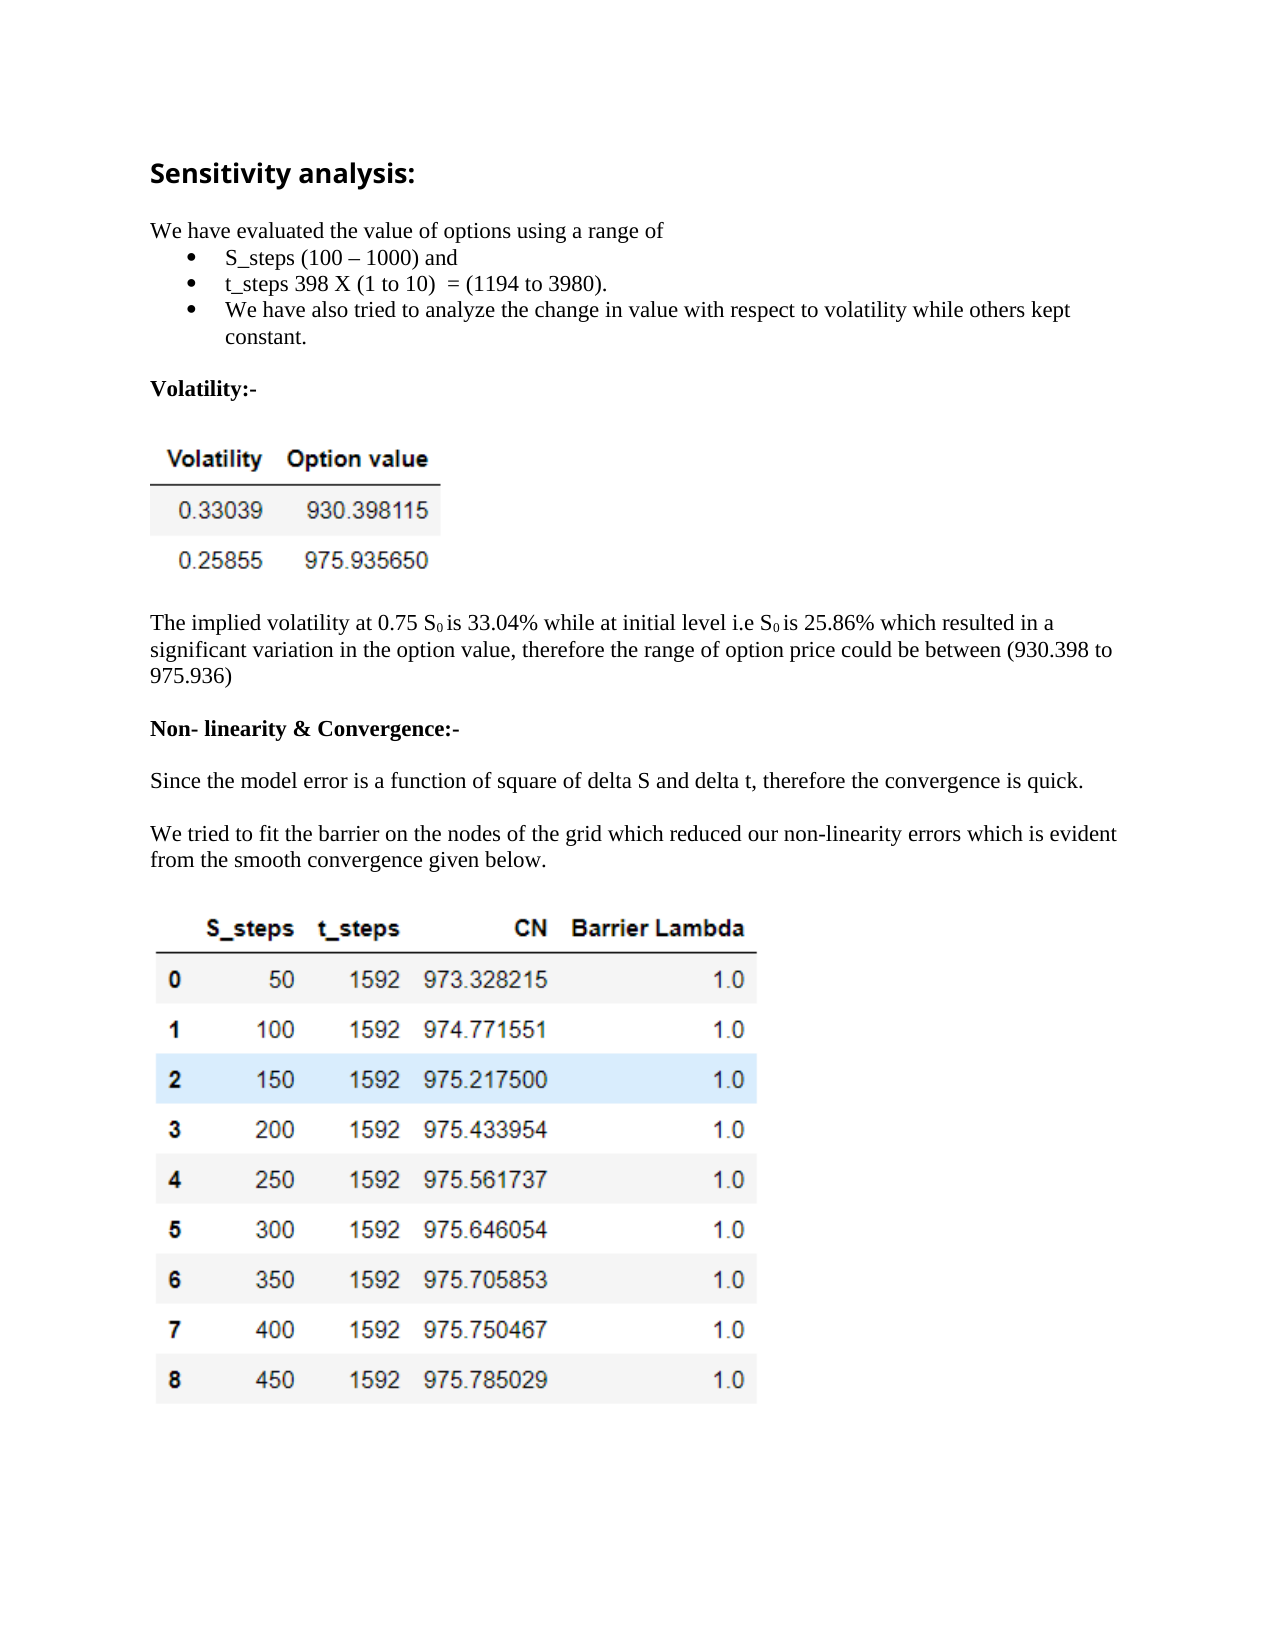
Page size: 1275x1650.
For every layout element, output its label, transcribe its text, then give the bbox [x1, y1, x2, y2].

text Volatility:- [150, 376, 1125, 402]
list S_steps (100 – 1000) and [187, 244, 1125, 270]
picture [150, 899, 779, 1429]
text Non- linearity & Convergence:- [150, 715, 1125, 741]
text We tried to fit the barrier on the nodes of the grid which reduced our non-linearity errors which is evident from the smooth convergence given below. [150, 820, 1125, 873]
subtitle Sensitivity analysis: [150, 154, 1125, 191]
text The implied volatility at 0.75 S0 is 33.04% while at initial level i.e S0 is 25.86% which resulted in a significant variation in the option value, therefore the range of option price could be between (930.398 to 975.936) [150, 609, 1125, 688]
picture [150, 428, 458, 583]
text We have evaluated the value of options using a range of [150, 217, 1125, 244]
list t_steps 398 X (1 to 10) = (1194 to 3980). [187, 270, 1125, 296]
list We have also tried to analyze the change in value with respect to volatility while others kept constant. [187, 296, 1125, 349]
text Since the model error is a function of square of delta S and delta t, therefore the convergence is quick. [150, 767, 1125, 794]
